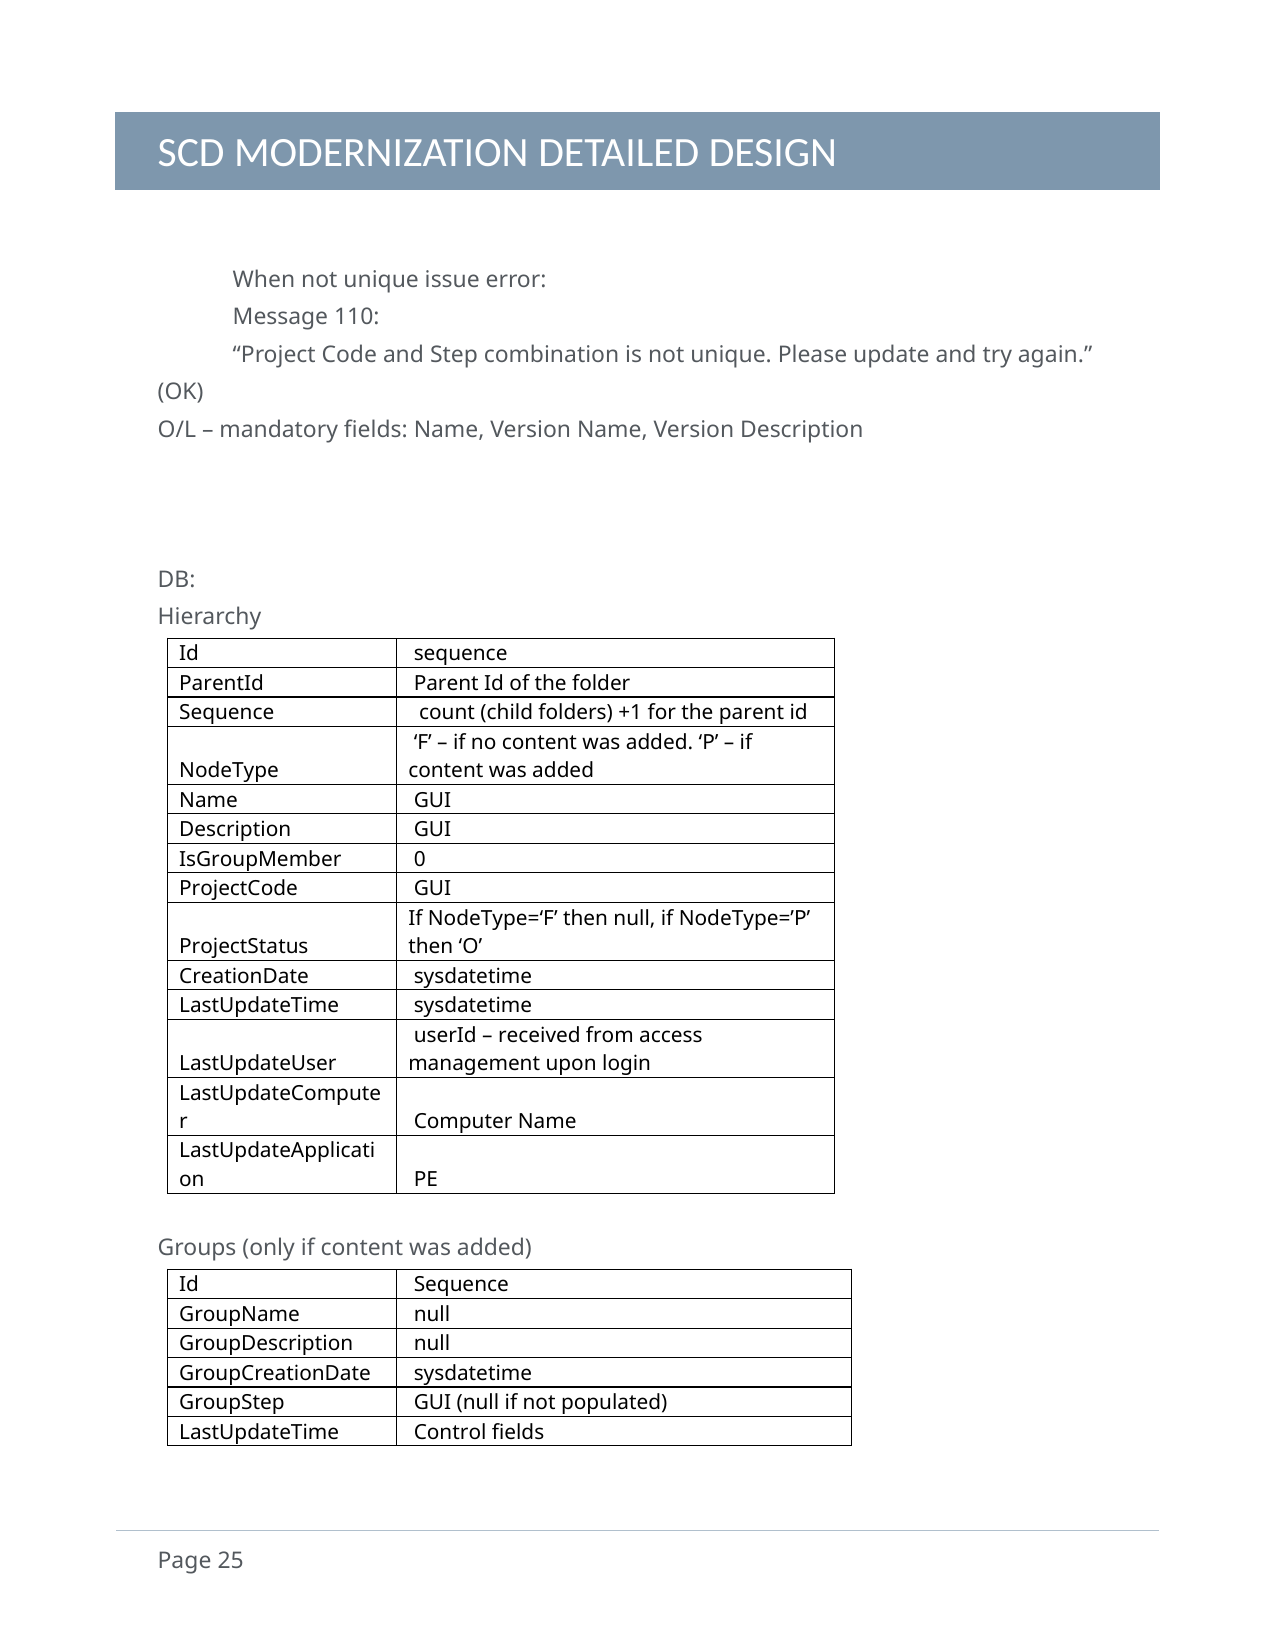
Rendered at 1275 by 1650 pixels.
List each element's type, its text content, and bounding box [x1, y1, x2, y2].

table_cell GroupDescription [168, 1329, 396, 1357]
table_cell Computer Name [397, 1078, 834, 1134]
table_header Id [168, 639, 396, 667]
table_cell 0 [397, 844, 834, 872]
table_cell ProjectCode [168, 873, 396, 902]
table_cell LastUpdateTime [168, 1417, 396, 1445]
table_cell count (child folders) +1 for the parent id [397, 698, 834, 726]
table_cell Control fields [397, 1417, 851, 1445]
table_cell CreationDate [168, 961, 396, 989]
table_cell sysdatetime [397, 961, 834, 989]
table_cell ‘F’ – if no content was added. ‘P’ – if content was added [397, 727, 834, 784]
table_cell LastUpdateUser [168, 1020, 396, 1077]
table_cell Name [168, 785, 396, 813]
table_cell Parent Id of the folder [397, 668, 834, 696]
list Message 110: [232, 300, 1117, 331]
table_cell sysdatetime [397, 1358, 851, 1386]
table_cell GUI [397, 814, 834, 843]
table_cell If NodeType=‘F’ then null, if NodeType=’P’ then ‘O’ [397, 903, 834, 960]
table_cell ProjectStatus [168, 903, 396, 960]
text Hierarchy [157, 600, 1117, 631]
table_cell ParentId [168, 668, 396, 696]
table_cell GUI (null if not populated) [397, 1388, 851, 1416]
table_cell sysdatetime [397, 990, 834, 1019]
table_cell IsGroupMember [168, 844, 396, 872]
table_cell LastUpdateApplication [168, 1136, 396, 1192]
text Groups (only if content was added) [157, 1231, 1117, 1262]
table_cell GUI [397, 873, 834, 902]
table_cell GroupCreationDate [168, 1358, 396, 1386]
table_cell GroupName [168, 1299, 396, 1327]
table_cell null [397, 1329, 851, 1357]
table_header Id [168, 1270, 396, 1298]
table_cell NodeType [168, 727, 396, 784]
list When not unique issue error: [232, 262, 1117, 294]
table_cell GUI [397, 785, 834, 813]
table_cell LastUpdateTime [168, 990, 396, 1019]
text O/L – mandatory fields: Name, Version Name, Version Description [157, 412, 1117, 444]
text DB: [157, 562, 1117, 594]
table_cell GroupStep [168, 1388, 396, 1416]
table_cell Sequence [168, 698, 396, 726]
table_cell null [397, 1299, 851, 1327]
table_header Sequence [397, 1270, 851, 1298]
table_cell LastUpdateComputer [168, 1078, 396, 1134]
table_cell PE [397, 1136, 834, 1192]
text “Project Code and Step combination is not unique. Please update and try again.” (OK) [157, 337, 1117, 406]
table_cell userId – received from access management upon login [397, 1020, 834, 1077]
table_cell Description [168, 814, 396, 843]
table_header sequence [397, 639, 834, 667]
